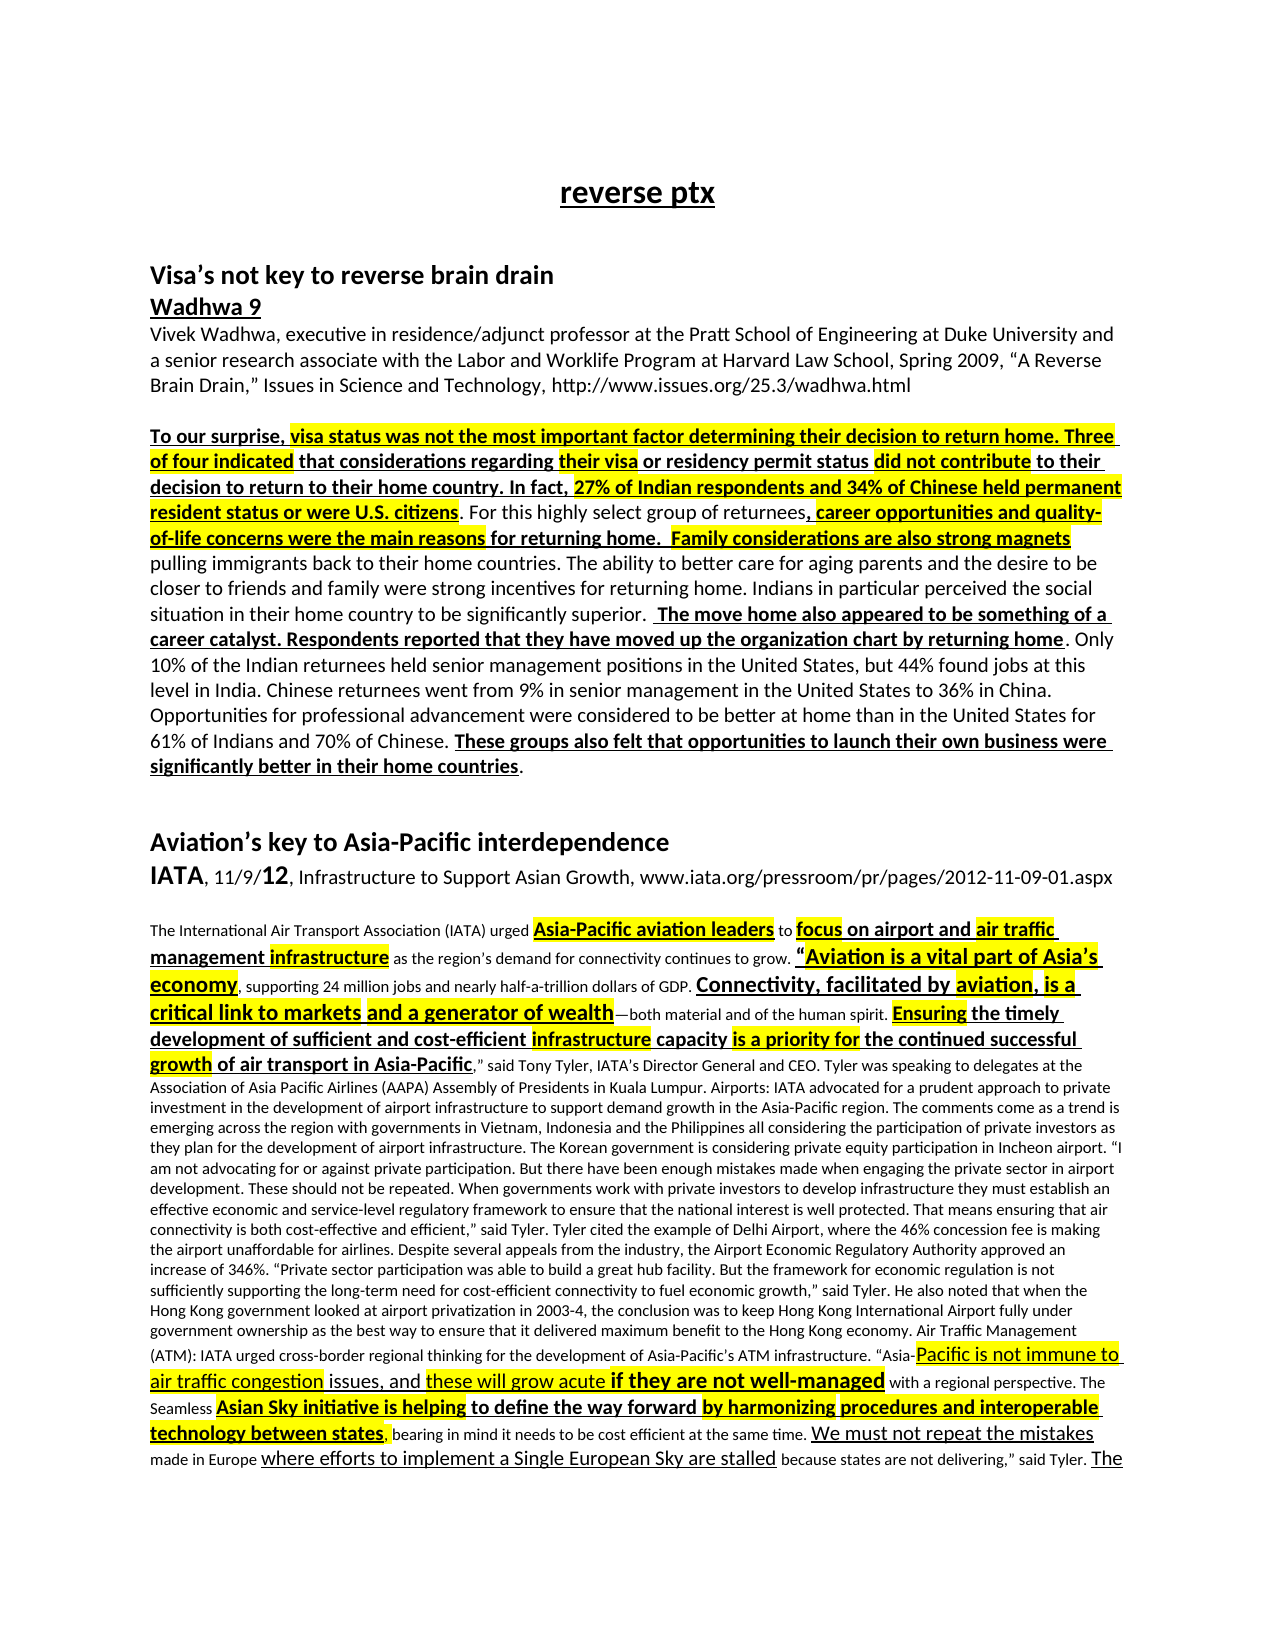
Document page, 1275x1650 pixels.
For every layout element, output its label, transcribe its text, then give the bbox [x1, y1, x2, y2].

subtitle Visa’s not key to reverse brain drain [150, 258, 1125, 291]
text To our surprise, visa status was not the most important factor determining their decision to return home. Three of four indicated that considerations regarding their visa or residency permit status did not contribute to their decision to return to their home country. In fact, 27% of Indian respondents and 34% of Chinese held permanent resident status or were U.S. citizens. For this highly select group of returnees, career opportunities and quality-of-life concerns were the main reasons for returning home. Family considerations are also strong magnets pulling immigrants back to their home countries. The ability to better care for aging parents and the desire to be closer to friends and family were strong incentives for returning home. Indians in particular perceived the social situation in their home country to be significantly superior. The move home also appeared to be something of a career catalyst. Respondents reported that they have moved up the organization chart by returning home. Only 10% of the Indian returnees held senior management positions in the United States, but 44% found jobs at this level in India. Chinese returnees went from 9% in senior management in the United States to 36% in China. Opportunities for professional advancement were considered to be better at home than in the United States for 61% of Indians and 70% of Chinese. These groups also felt that opportunities to launch their own business were significantly better in their home countries. [150, 423, 1125, 779]
text Wadhwa 9 [150, 291, 1125, 321]
subtitle reverse ptx [150, 171, 1125, 212]
text Vivek Wadhwa, executive in residence/adjunct professor at the Pratt School of Engineering at Duke University and a senior research associate with the Labor and Worklife Program at Harvard Law School, Spring 2009, “A Reverse Brain Drain,” Issues in Science and Technology, http://www.issues.org/25.3/wadhwa.html [150, 321, 1125, 398]
text IATA, 11/9/12, Infrastructure to Support Asian Growth, www.iata.org/pressroom/pr/pages/2012-11-09-01.aspx [150, 858, 1125, 891]
subtitle Aviation’s key to Asia-Pacific interdependence [150, 825, 1125, 858]
